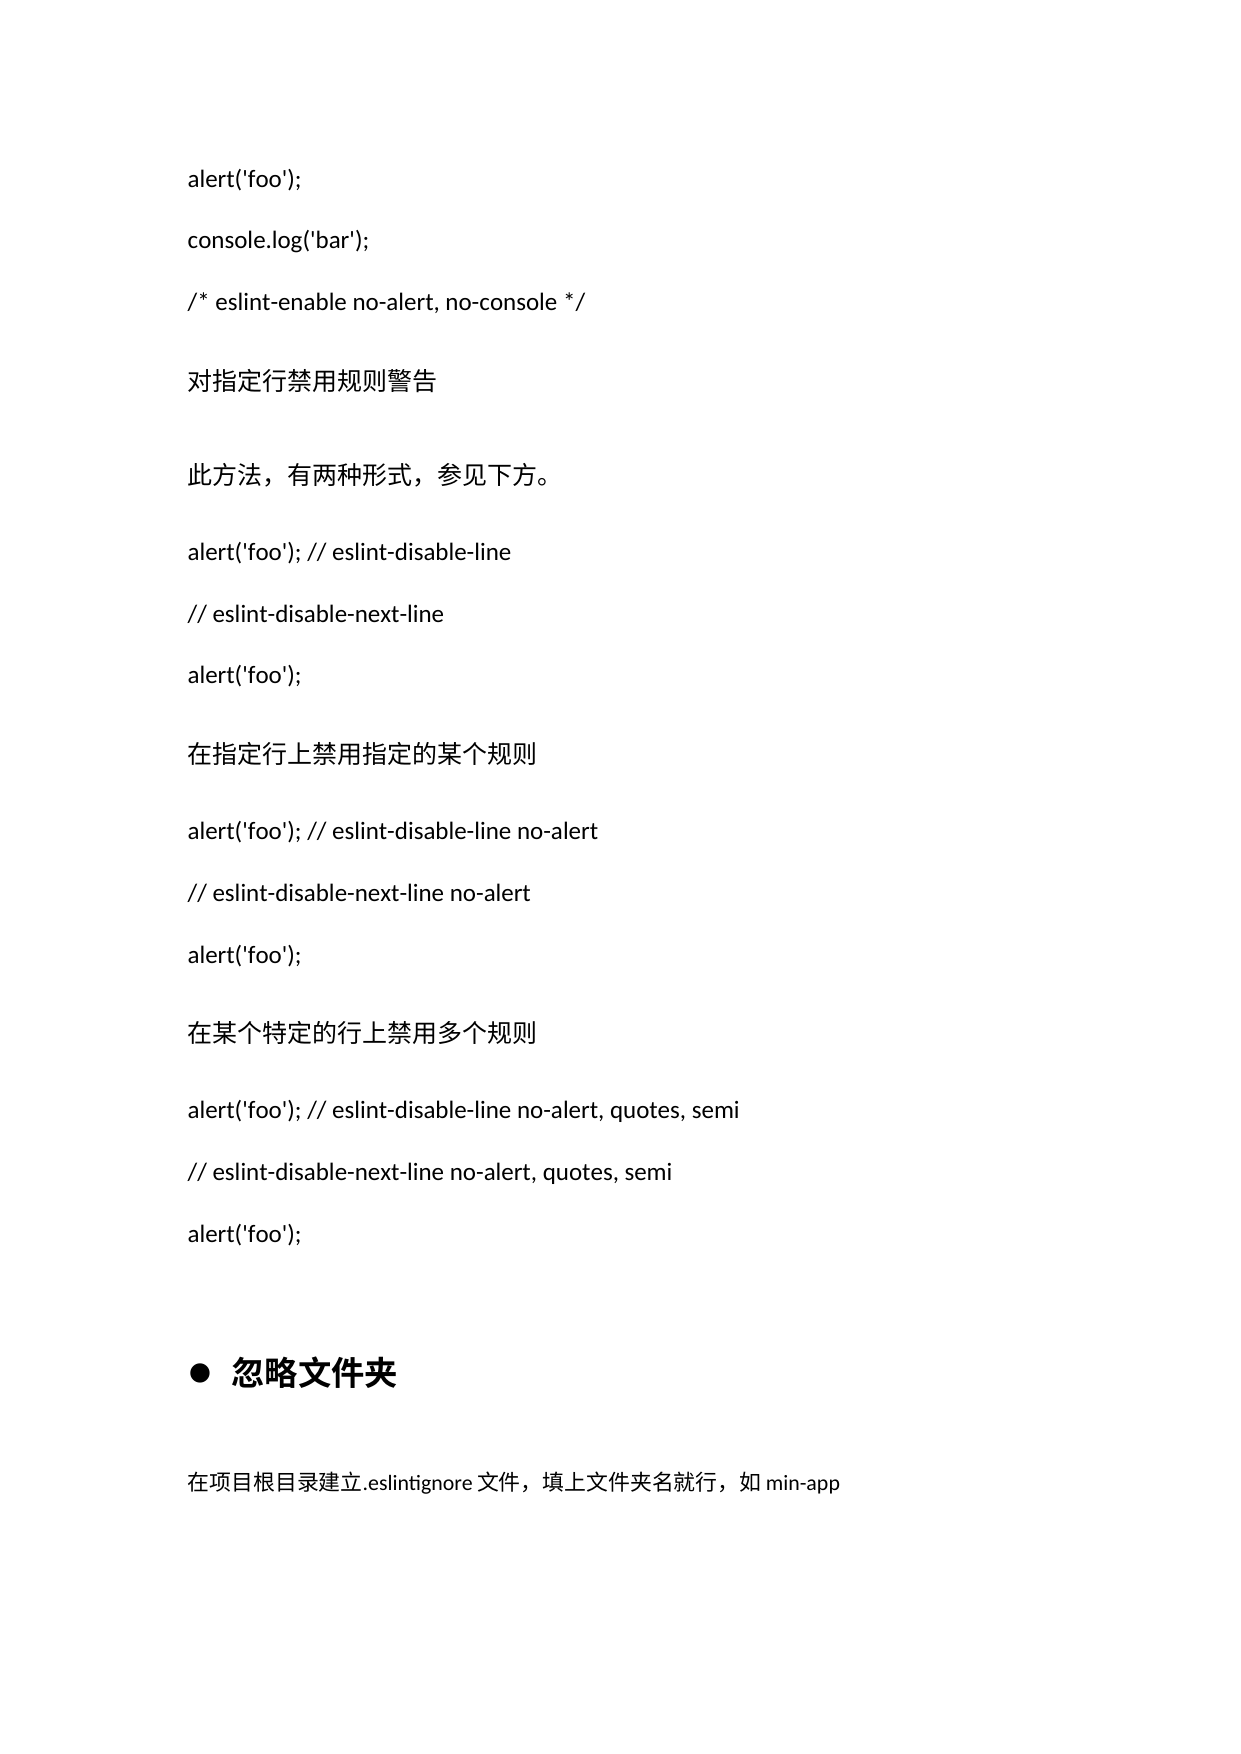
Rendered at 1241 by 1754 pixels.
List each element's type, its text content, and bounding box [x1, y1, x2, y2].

text alert('foo'); // eslint-disable-line [187, 535, 1053, 568]
text alert('foo'); // eslint-disable-line no-alert, quotes, semi [187, 1094, 1053, 1126]
text /* eslint-enable no-alert, no-console */ [187, 285, 1053, 318]
text console.log('bar'); [187, 224, 1053, 256]
text // eslint-disable-next-line [187, 597, 1053, 629]
text 对指定行禁用规则警告 [187, 347, 1053, 412]
text alert('foo'); [187, 1217, 1053, 1249]
text 在指定行上禁用指定的某个规则 [187, 720, 1053, 785]
subtitle 忽略文件夹 [187, 1338, 1053, 1403]
text alert('foo'); [187, 938, 1053, 970]
text alert('foo'); [187, 162, 1053, 194]
text // eslint-disable-next-line no-alert, quotes, semi [187, 1155, 1053, 1188]
text alert('foo'); // eslint-disable-line no-alert [187, 814, 1053, 847]
text 此方法，有两种形式，参见下方。 [187, 441, 1053, 506]
text 在项目根目录建立.eslintignore文件，填上文件夹名就行，如min-app [187, 1465, 1053, 1497]
text // eslint-disable-next-line no-alert [187, 876, 1053, 909]
text 在某个特定的行上禁用多个规则 [187, 999, 1053, 1064]
text alert('foo'); [187, 659, 1053, 691]
